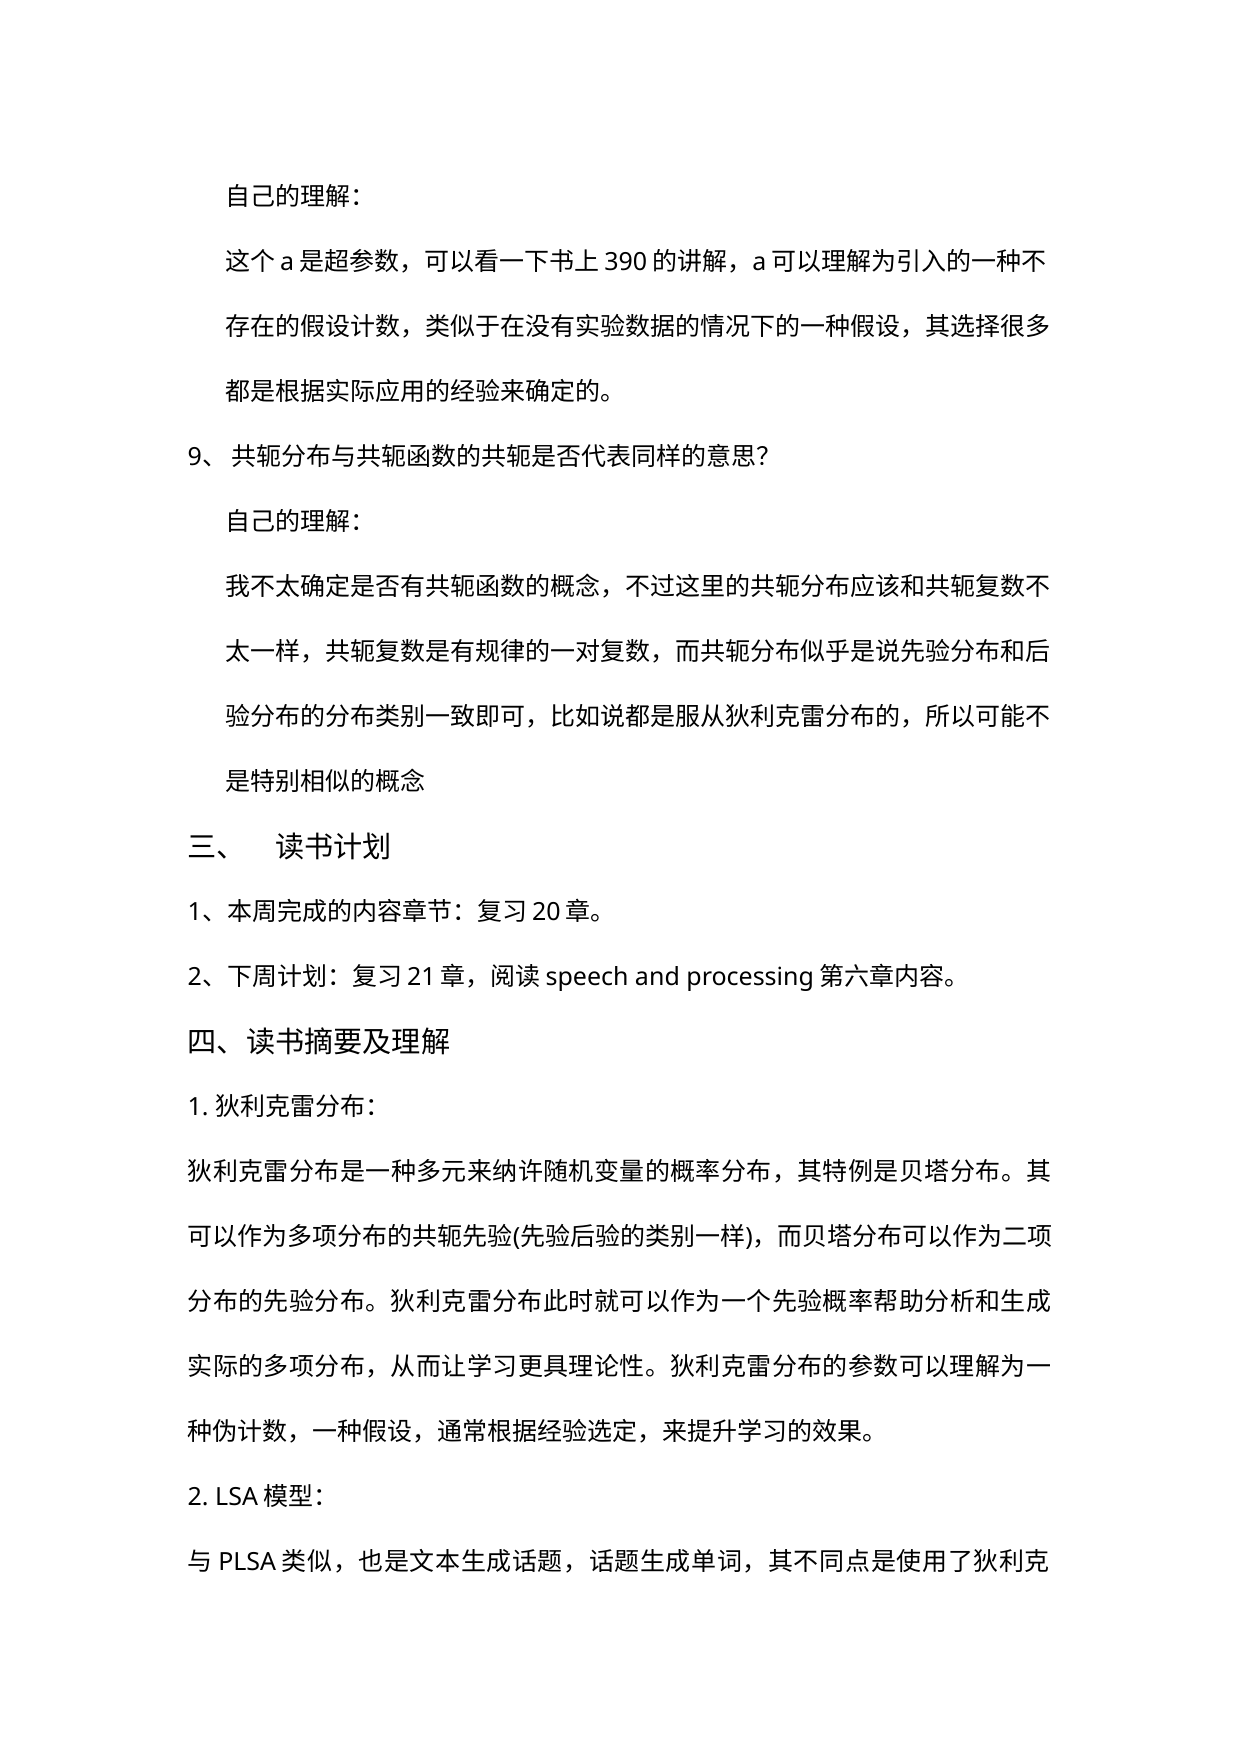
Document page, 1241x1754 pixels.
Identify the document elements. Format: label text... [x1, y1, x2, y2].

list 读书计划 [187, 812, 1053, 877]
text 1、本周完成的内容章节：复习20章。 [187, 877, 1053, 942]
text 四、读书摘要及理解 [187, 1007, 1053, 1072]
list 共轭分布与共轭函数的共轭是否代表同样的意思？ [187, 422, 1053, 487]
list 这个a是超参数，可以看一下书上390的讲解，a可以理解为引入的一种不存在的假设计数，类似于在没有实验数据的情况下的一种假设，其选择很多都是根据实际应用的经验来确定的。 [225, 227, 1053, 422]
list 自己的理解： [225, 487, 1053, 552]
list 自己的理解： [225, 162, 1053, 227]
list 我不太确定是否有共轭函数的概念，不过这里的共轭分布应该和共轭复数不太一样，共轭复数是有规律的一对复数，而共轭分布似乎是说先验分布和后验分布的分布类别一致即可，比如说都是服从狄利克雷分布的，所以可能不是特别相似的概念 [225, 552, 1053, 812]
text 2、下周计划：复习21章，阅读speech and processing第六章内容。 [187, 942, 1053, 1007]
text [187, 1527, 1053, 1592]
text 1. 狄利克雷分布： [187, 1072, 1053, 1137]
text 2. LSA模型： [187, 1462, 1053, 1527]
text 狄利克雷分布是一种多元来纳许随机变量的概率分布，其特例是贝塔分布。其可以作为多项分布的共轭先验(先验后验的类别一样)，而贝塔分布可以作为二项分布的先验分布。狄利克雷分布此时就可以作为一个先验概率帮助分析和生成实际的多项分布，从而让学习更具理论性。狄利克雷分布的参数可以理解为一种伪计数，一种假设，通常根据经验选定，来提升学习的效果。 [187, 1137, 1053, 1462]
